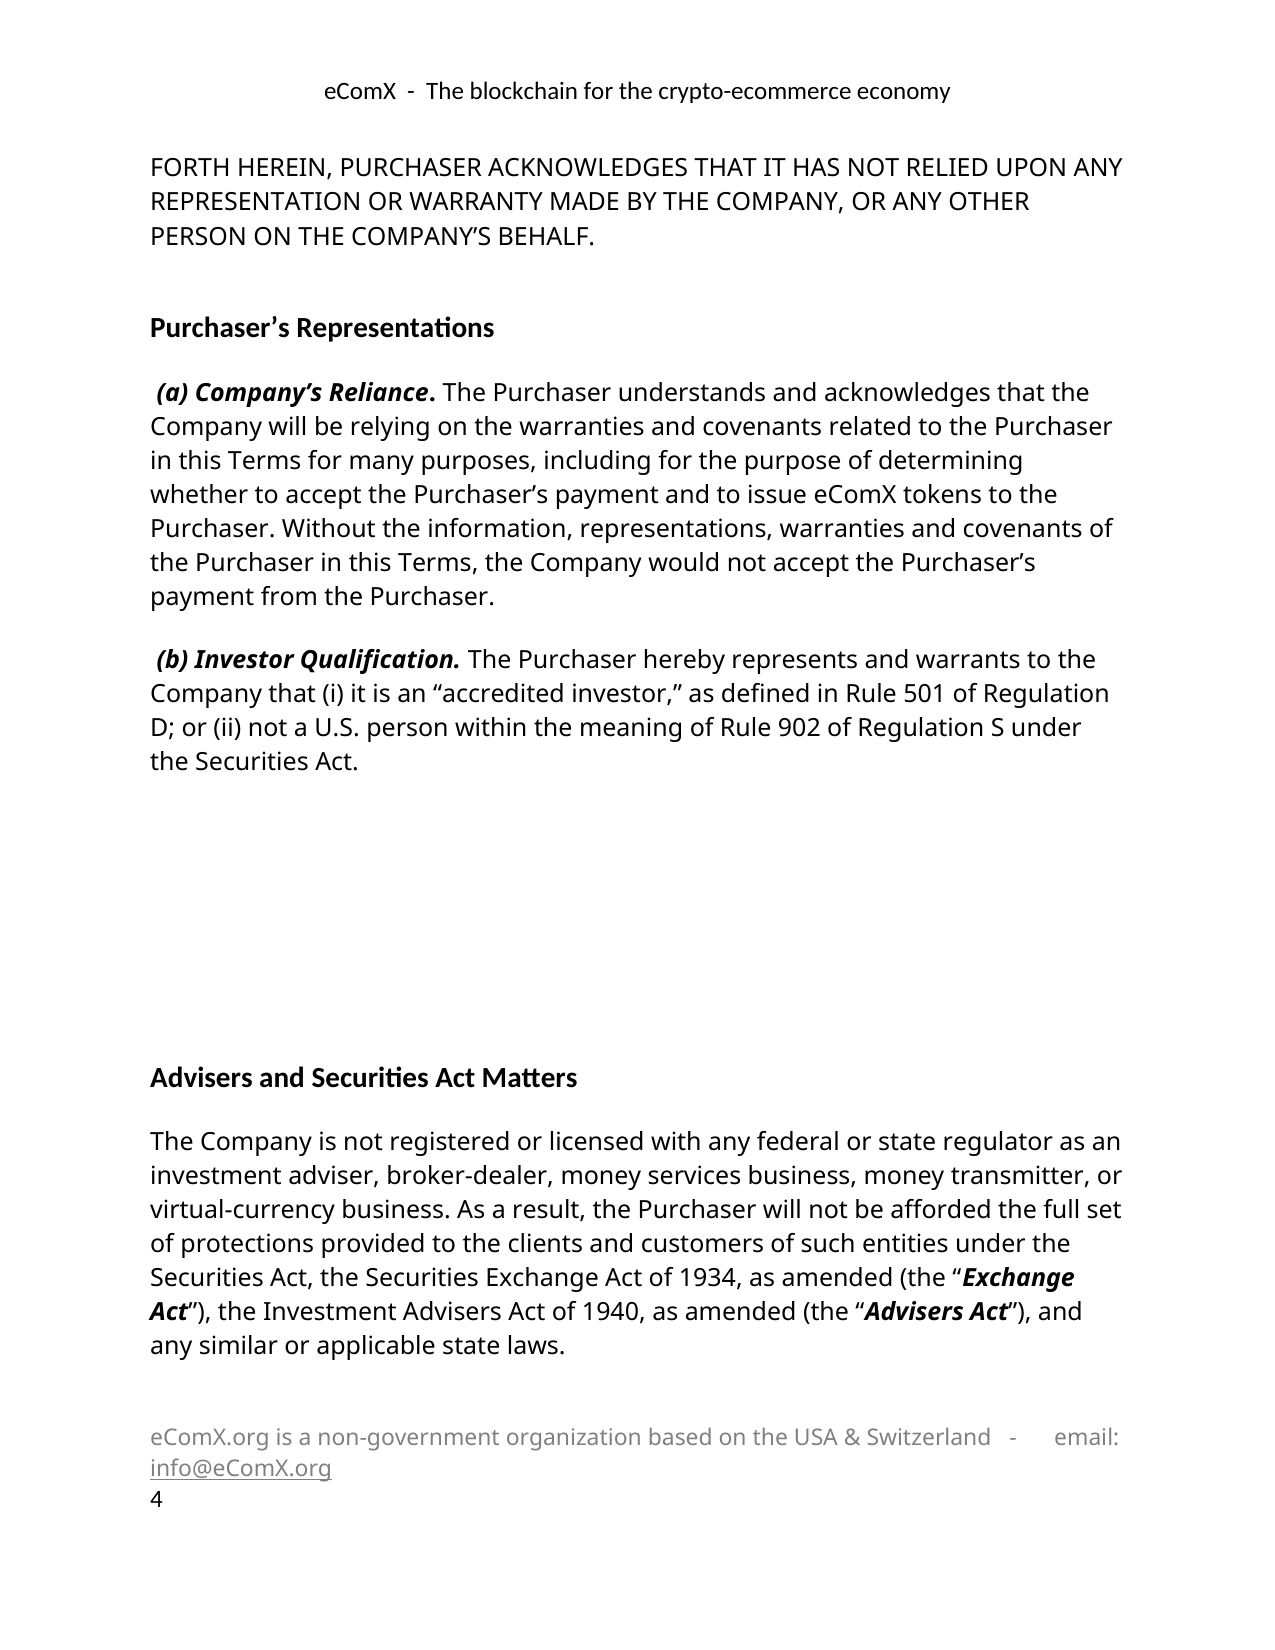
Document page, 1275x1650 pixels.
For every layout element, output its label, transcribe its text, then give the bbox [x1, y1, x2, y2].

text (a) Company’s Reliance. The Purchaser understands and acknowledges that the Company will be relying on the warranties and covenants related to the Purchaser in this Terms for many purposes, including for the purpose of determining whether to accept the Purchaser’s payment and to issue eComX tokens to the Purchaser. Without the information, representations, warranties and covenants of the Purchaser in this Terms, the Company would not accept the Purchaser’s payment from the Purchaser. [150, 374, 1125, 613]
text Advisers and Securities Act Matters [150, 1059, 1125, 1094]
text (b) Investor Qualification. The Purchaser hereby represents and warrants to the Company that (i) it is an “accredited investor,” as defined in Rule 501 of Regulation D; or (ii) not a U.S. person within the meaning of Rule 902 of Regulation S under the Securities Act. [150, 642, 1125, 778]
text The Company is not registered or licensed with any federal or state regulator as an investment adviser, broker-dealer, money services business, money transmitter, or virtual-currency business. As a result, the Purchaser will not be afforded the full set of protections provided to the clients and customers of such entities under the Securities Act, the Securities Exchange Act of 1934, as amended (the “Exchange Act”), the Investment Advisers Act of 1940, as amended (the “Advisers Act”), and any similar or applicable state laws. [150, 1123, 1125, 1362]
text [150, 150, 1125, 252]
text Purchaser’s Representations [150, 309, 1125, 345]
